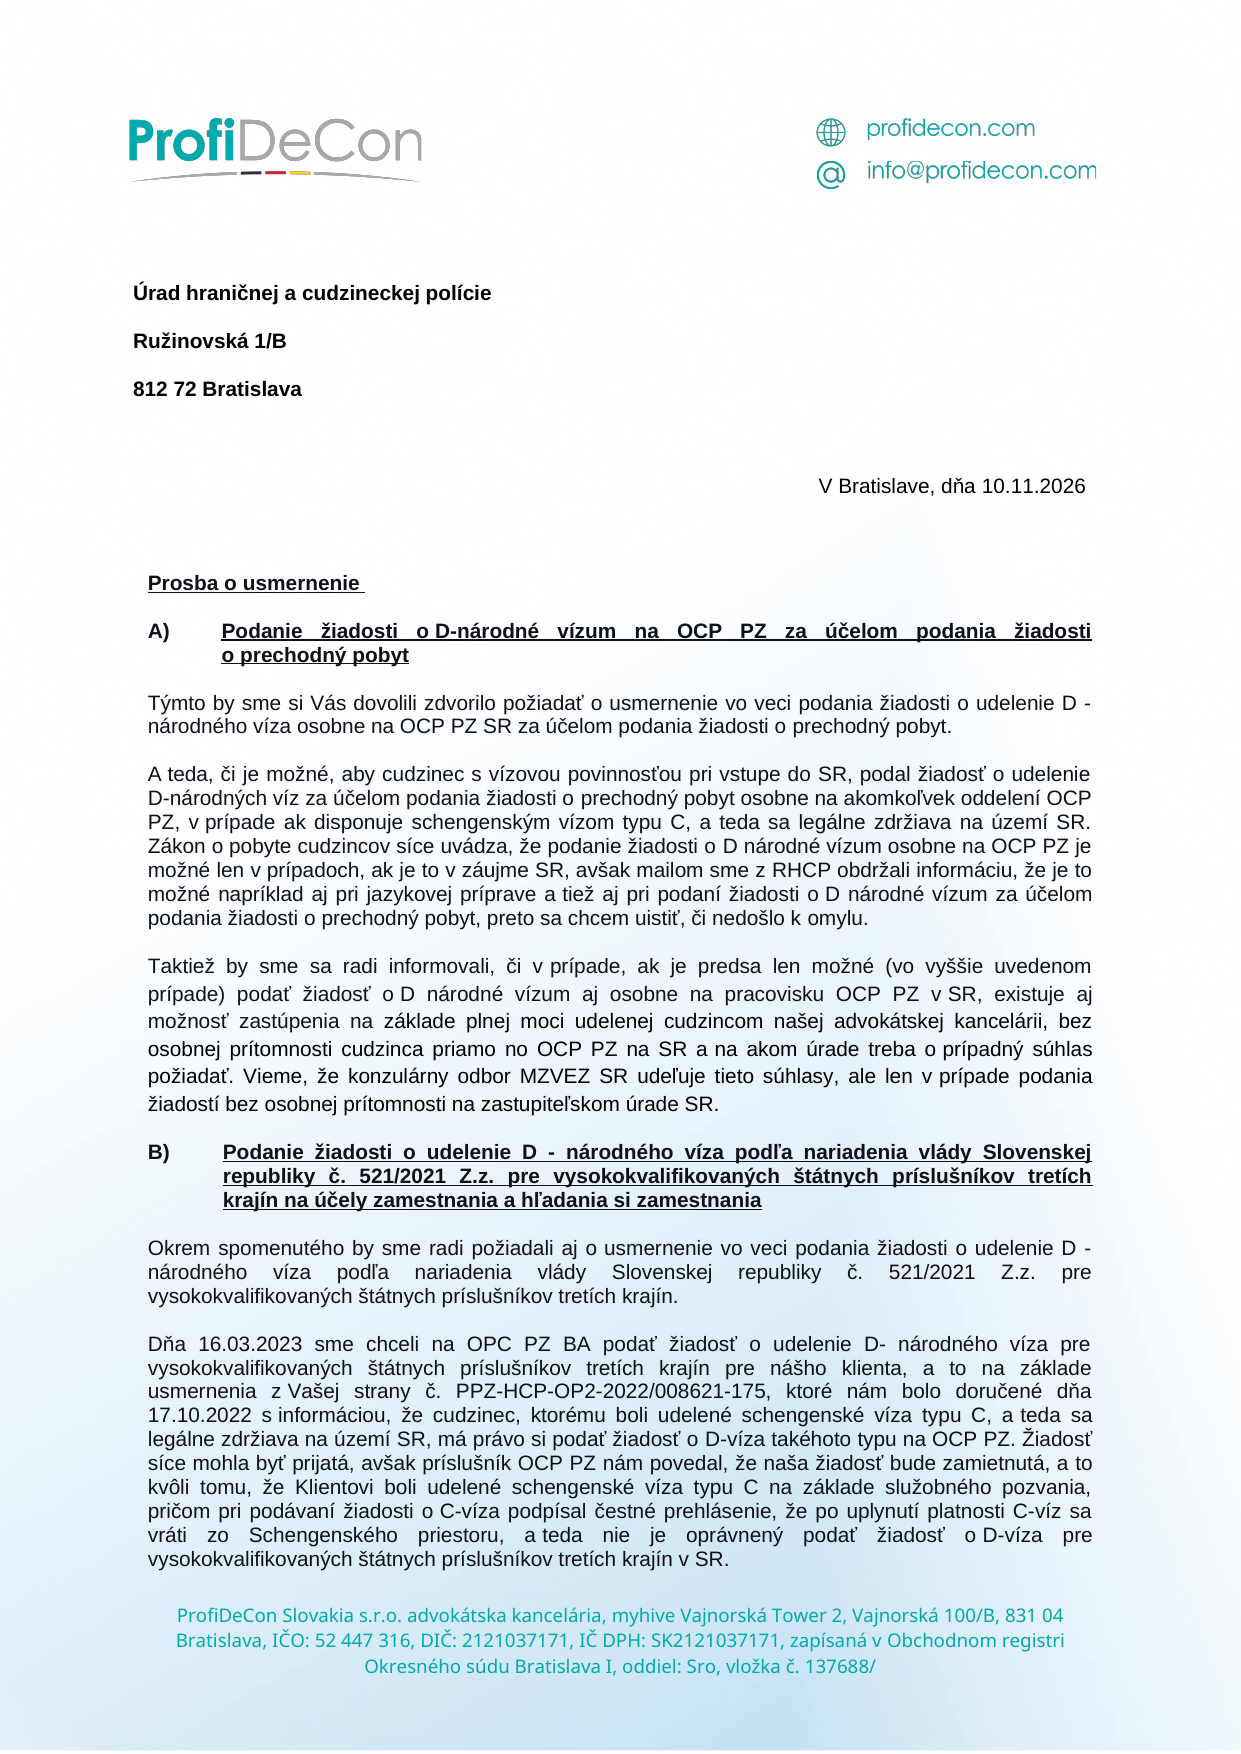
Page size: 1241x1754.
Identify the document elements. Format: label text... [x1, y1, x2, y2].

list Podanie žiadosti o D-národné vízum na OCP PZ za účelom podania žiadosti o prechodný pobyt [148, 618, 1093, 666]
list Podanie žiadosti o udelenie D - národného víza podľa nariadenia vlády Slovenskej republiky č. 521/2021 Z.z. pre vysokokvalifikovaných štátnych príslušníkov tretích krajín na účely zamestnania a hľadania si zamestnania [148, 1140, 1093, 1212]
text Úrad hraničnej a cudzineckej polície [133, 281, 1063, 304]
text A teda, či je možné, aby cudzinec s vízovou povinnosťou pri vstupe do SR, podal žiadosť o udelenie D-národných víz za účelom podania žiadosti o prechodný pobyt osobne na akomkoľvek oddelení OCP PZ, v prípade ak disponuje schengenským vízom typu C, a teda sa legálne zdržiava na území SR. Zákon o pobyte cudzincov síce uvádza, že podanie žiadosti o D národné vízum osobne na OCP PZ je možné len v prípadoch, ak je to v záujme SR, avšak mailom sme z RHCP obdržali informáciu, že je to možné napríklad aj pri jazykovej príprave a tiež aj pri podaní žiadosti o D národné vízum za účelom podania žiadosti o prechodný pobyt, preto sa chcem uistiť, či nedošlo k omylu. [148, 762, 1093, 930]
text V Bratislave, dňa 16.3.2023 [148, 474, 1093, 498]
picture [0, 1, 1241, 1751]
text Okrem spomenutého by sme radi požiadali aj o usmernenie vo veci podania žiadosti o udelenie D - národného víza podľa nariadenia vlády Slovenskej republiky č. 521/2021 Z.z. pre vysokokvalifikovaných štátnych príslušníkov tretích krajín. [148, 1236, 1093, 1307]
text Prosba o usmernenie [148, 571, 1093, 594]
text Ružinovská 1/B [133, 329, 1063, 353]
text 812 72 Bratislava [133, 377, 1063, 401]
text Taktiež by sme sa radi informovali, či v prípade, ak je predsa len možné (vo vyššie uvedenom prípade) podať žiadosť o D národné vízum aj osobne na pracovisku OCP PZ v SR, existuje aj možnosť zastúpenia na základe plnej moci udelenej cudzincom našej advokátskej kancelárii, bez osobnej prítomnosti cudzinca priamo no OCP PZ na SR a na akom úrade treba o prípadný súhlas požiadať. Vieme, že konzulárny odbor MZVEZ SR udeľuje tieto súhlasy, ale len v prípade podania žiadostí bez osobnej prítomnosti na zastupiteľskom úrade SR. [148, 954, 1093, 1115]
text Týmto by sme si Vás dovolili zdvorilo požiadať o usmernenie vo veci podania žiadosti o udelenie D - národného víza osobne na OCP PZ SR za účelom podania žiadosti o prechodný pobyt. [148, 690, 1093, 738]
text Dňa 16.03.2023 sme chceli na OPC PZ BA podať žiadosť o udelenie D- národného víza pre vysokokvalifikovaných štátnych príslušníkov tretích krajín pre nášho klienta, a to na základe usmernenia z Vašej strany č. PPZ-HCP-OP2-2022/008621-175, ktoré nám bolo doručené dňa 17.10.2022 s informáciou, že cudzinec, ktorému boli udelené schengenské víza typu C, a teda sa legálne zdržiava na území SR, má právo si podať žiadosť o D-víza takéhoto typu na OCP PZ. Žiadosť síce mohla byť prijatá, avšak príslušník OCP PZ nám povedal, že naša žiadosť bude zamietnutá, a to kvôli tomu, že Klientovi boli udelené schengenské víza typu C na základe služobného pozvania, pričom pri podávaní žiadosti o C-víza podpísal čestné prehlásenie, že po uplynutí platnosti C-víz sa vráti zo Schengenského priestoru, a teda nie je oprávnený podať žiadosť o D-víza pre vysokokvalifikovaných štátnych príslušníkov tretích krajín v SR. [148, 1331, 1093, 1571]
